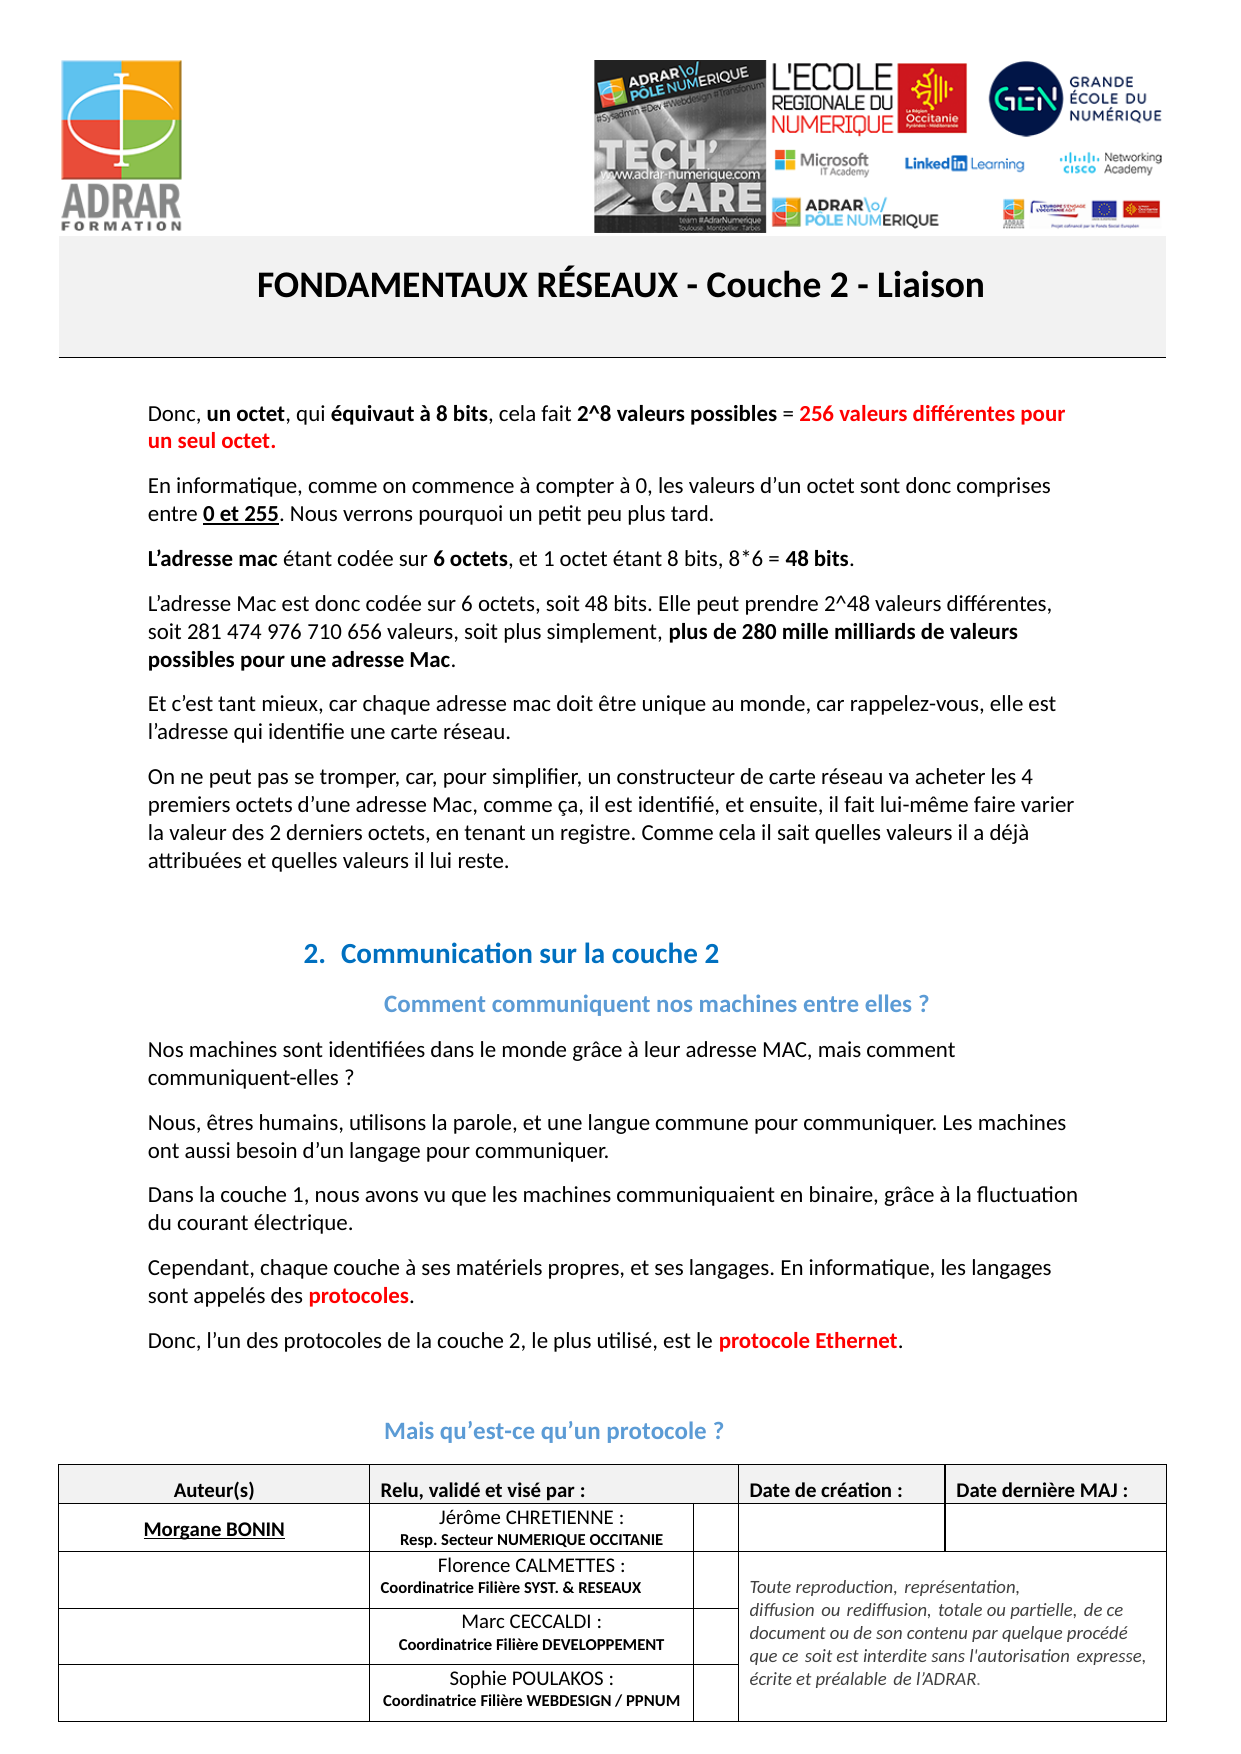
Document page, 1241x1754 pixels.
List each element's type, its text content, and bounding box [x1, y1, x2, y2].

subtitle Comment communiquent nos machines entre elles ? [266, 988, 1093, 1018]
text L’adresse mac étant codée sur 6 octets, et 1 octet étant 8 bits, 8*6 = 48 bits. [148, 544, 1093, 572]
text Donc, un octet, qui équivaut à 8 bits, cela fait 2^8 valeurs possibles = 256 valeurs différentes pour un seul octet. [148, 399, 1093, 455]
picture [61, 58, 183, 233]
text Donc, l’un des protocoles de la couche 2, le plus utilisé, est le protocole Ethernet. [148, 1326, 1093, 1354]
text On ne peut pas se tromper, car, pour simplifier, un constructeur de carte réseau va acheter les 4 premiers octets d’une adresse Mac, comme ça, il est identifié, et ensuite, il fait lui-même faire varier la valeur des 2 derniers octets, en tenant un registre. Comme cela il sait quelles valeurs il a déjà attribuées et quelles valeurs il lui reste. [148, 762, 1093, 874]
text Cependant, chaque couche à ses matériels propres, et ses langages. En informatique, les langages sont appelés des protocoles. [148, 1253, 1093, 1309]
subtitle Communication sur la couche 2 [303, 936, 1093, 971]
subtitle Mais qu’est-ce qu’un protocole ? [266, 1415, 1093, 1446]
picture [594, 60, 1166, 233]
text Nous, êtres humains, utilisons la parole, et une langue commune pour communiquer. Les machines ont aussi besoin d’un langage pour communiquer. [148, 1108, 1093, 1164]
text En informatique, comme on commence à compter à 0, les valeurs d’un octet sont donc comprises entre 0 et 255. Nous verrons pourquoi un petit peu plus tard. [148, 471, 1093, 527]
text Nos machines sont identifiées dans le monde grâce à leur adresse MAC, mais comment communiquent-elles ? [148, 1035, 1093, 1091]
text Dans la couche 1, nous avons vu que les machines communiquaient en binaire, grâce à la fluctuation du courant électrique. [148, 1181, 1093, 1237]
text Et c’est tant mieux, car chaque adresse mac doit être unique au monde, car rappelez-vous, elle est l’adresse qui identifie une carte réseau. [148, 689, 1093, 746]
text L’adresse Mac est donc codée sur 6 octets, soit 48 bits. Elle peut prendre 2^48 valeurs différentes, soit 281 474 976 710 656 valeurs, soit plus simplement, plus de 280 mille milliards de valeurs possibles pour une adresse Mac. [148, 589, 1093, 673]
